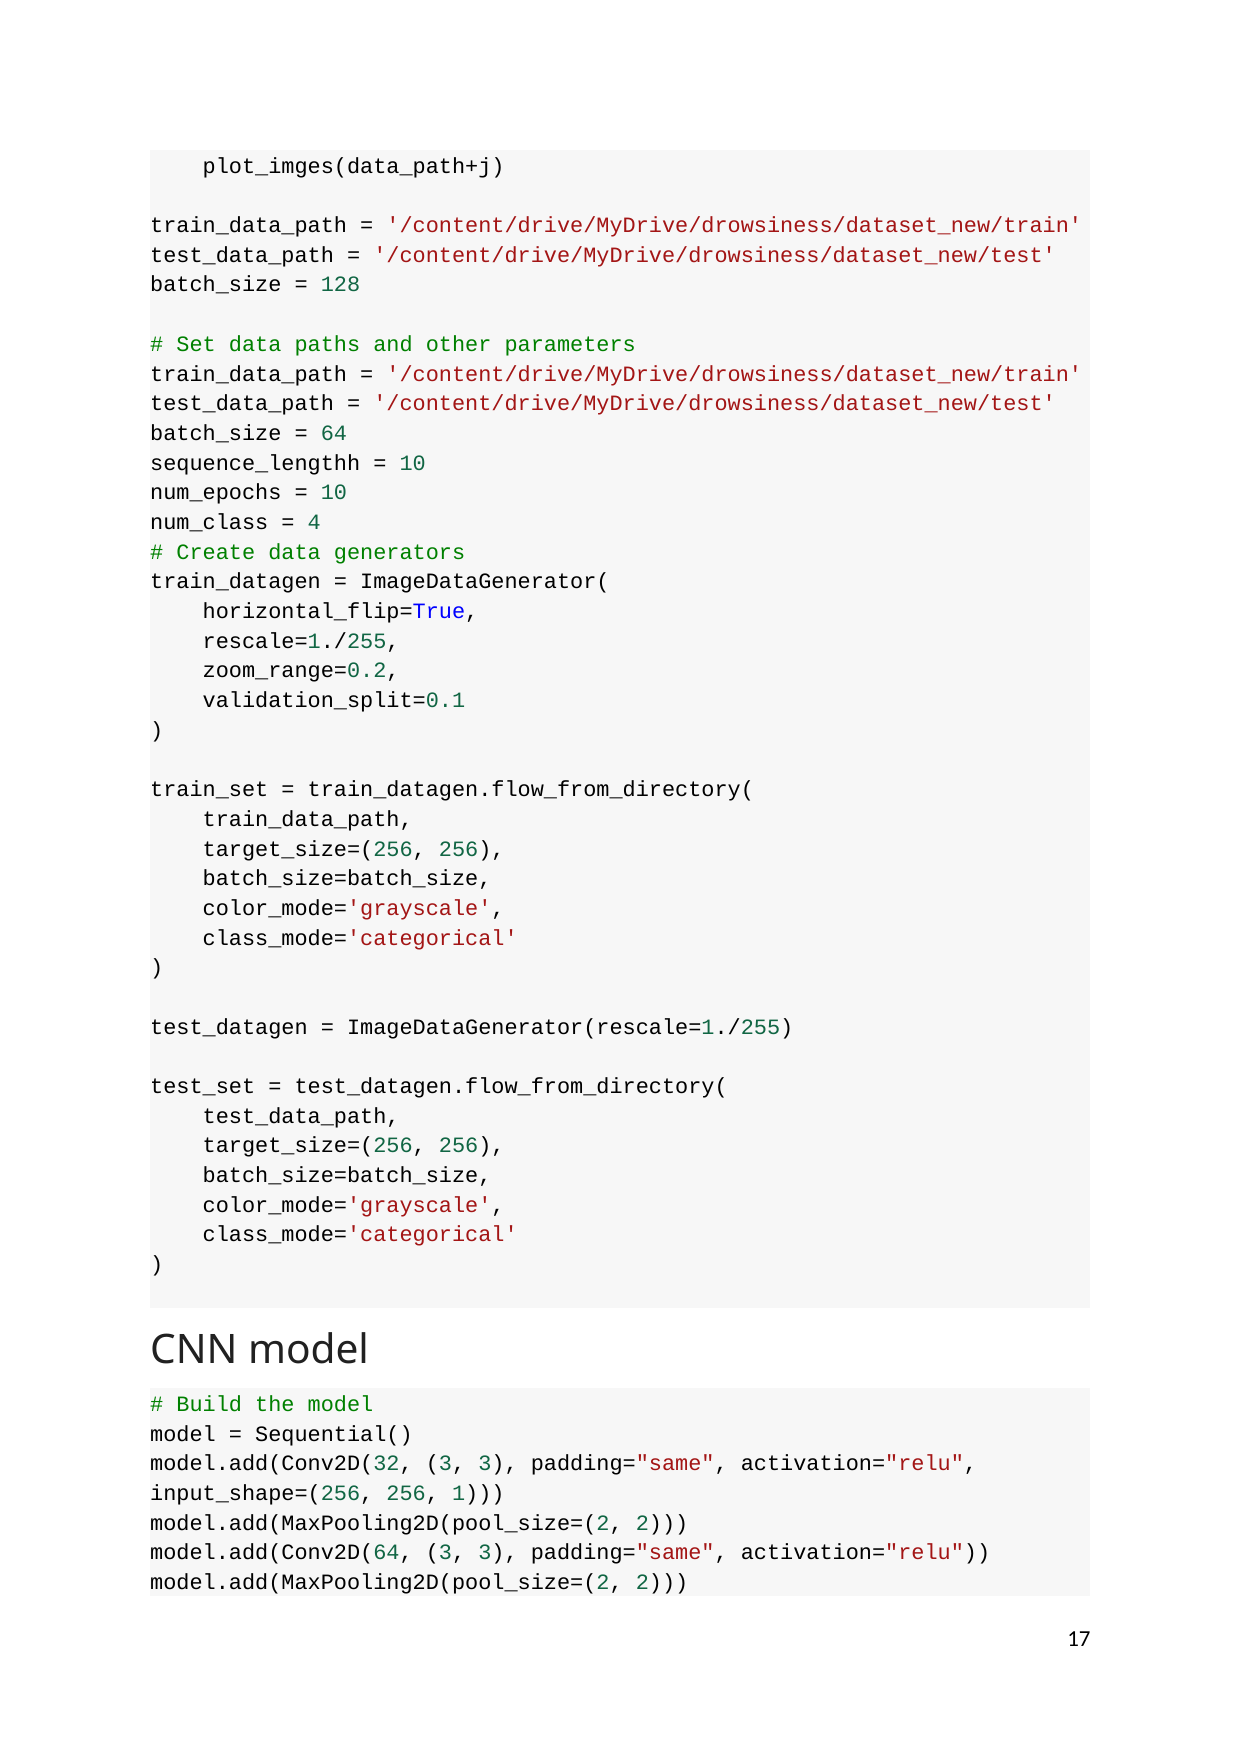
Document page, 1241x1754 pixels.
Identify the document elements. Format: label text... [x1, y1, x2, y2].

text train_set = train_datagen.flow_from_directory( [150, 773, 1090, 803]
text train_datagen = ImageDataGenerator( [150, 566, 1090, 595]
text rescale=1./255, [150, 625, 1090, 655]
text plot_imges(data_path+j) [150, 150, 1090, 180]
text train_data_path = '/content/drive/MyDrive/drowsiness/dataset_new/train' [150, 358, 1090, 387]
text sequence_lengthh = 10 [150, 447, 1090, 477]
text batch_size=batch_size, [150, 1159, 1090, 1189]
text class_mode='categorical' [150, 922, 1090, 952]
text test_data_path, [150, 1100, 1090, 1130]
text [150, 1566, 1090, 1596]
text zoom_range=0.2, [150, 655, 1090, 684]
text class_mode='categorical' [150, 1219, 1090, 1248]
text model.add(Conv2D(32, (3, 3), padding="same", activation="relu", input_shape=(256, 256, 1))) [150, 1447, 1090, 1507]
text batch_size=batch_size, [150, 862, 1090, 892]
text train_data_path = '/content/drive/MyDrive/drowsiness/dataset_new/train' [150, 209, 1090, 239]
text CNN model [150, 1320, 1090, 1376]
text batch_size = 64 [150, 417, 1090, 447]
text horizontal_flip=True, [150, 595, 1090, 625]
text # Set data paths and other parameters [150, 328, 1090, 358]
text test_set = test_datagen.flow_from_directory( [150, 1070, 1090, 1100]
text color_mode='grayscale', [150, 892, 1090, 922]
text test_data_path = '/content/drive/MyDrive/drowsiness/dataset_new/test' [150, 387, 1090, 417]
text test_data_path = '/content/drive/MyDrive/drowsiness/dataset_new/test' [150, 239, 1090, 269]
text num_class = 4 [150, 506, 1090, 536]
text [150, 1507, 1090, 1537]
text num_epochs = 10 [150, 477, 1090, 506]
text test_datagen = ImageDataGenerator(rescale=1./255) [150, 1011, 1090, 1041]
text train_data_path, [150, 803, 1090, 833]
text batch_size = 128 [150, 269, 1090, 298]
text target_size=(256, 256), [150, 833, 1090, 862]
text model.add(Conv2D(64, (3, 3), padding="same", activation="relu")) [150, 1537, 1090, 1566]
text ) [150, 714, 1090, 744]
text model = Sequential() [150, 1418, 1090, 1447]
text ) [150, 1248, 1090, 1278]
text # Build the model [150, 1388, 1090, 1418]
text target_size=(256, 256), [150, 1130, 1090, 1159]
text validation_split=0.1 [150, 684, 1090, 714]
text # Create data generators [150, 536, 1090, 566]
text ) [150, 952, 1090, 981]
text color_mode='grayscale', [150, 1189, 1090, 1219]
